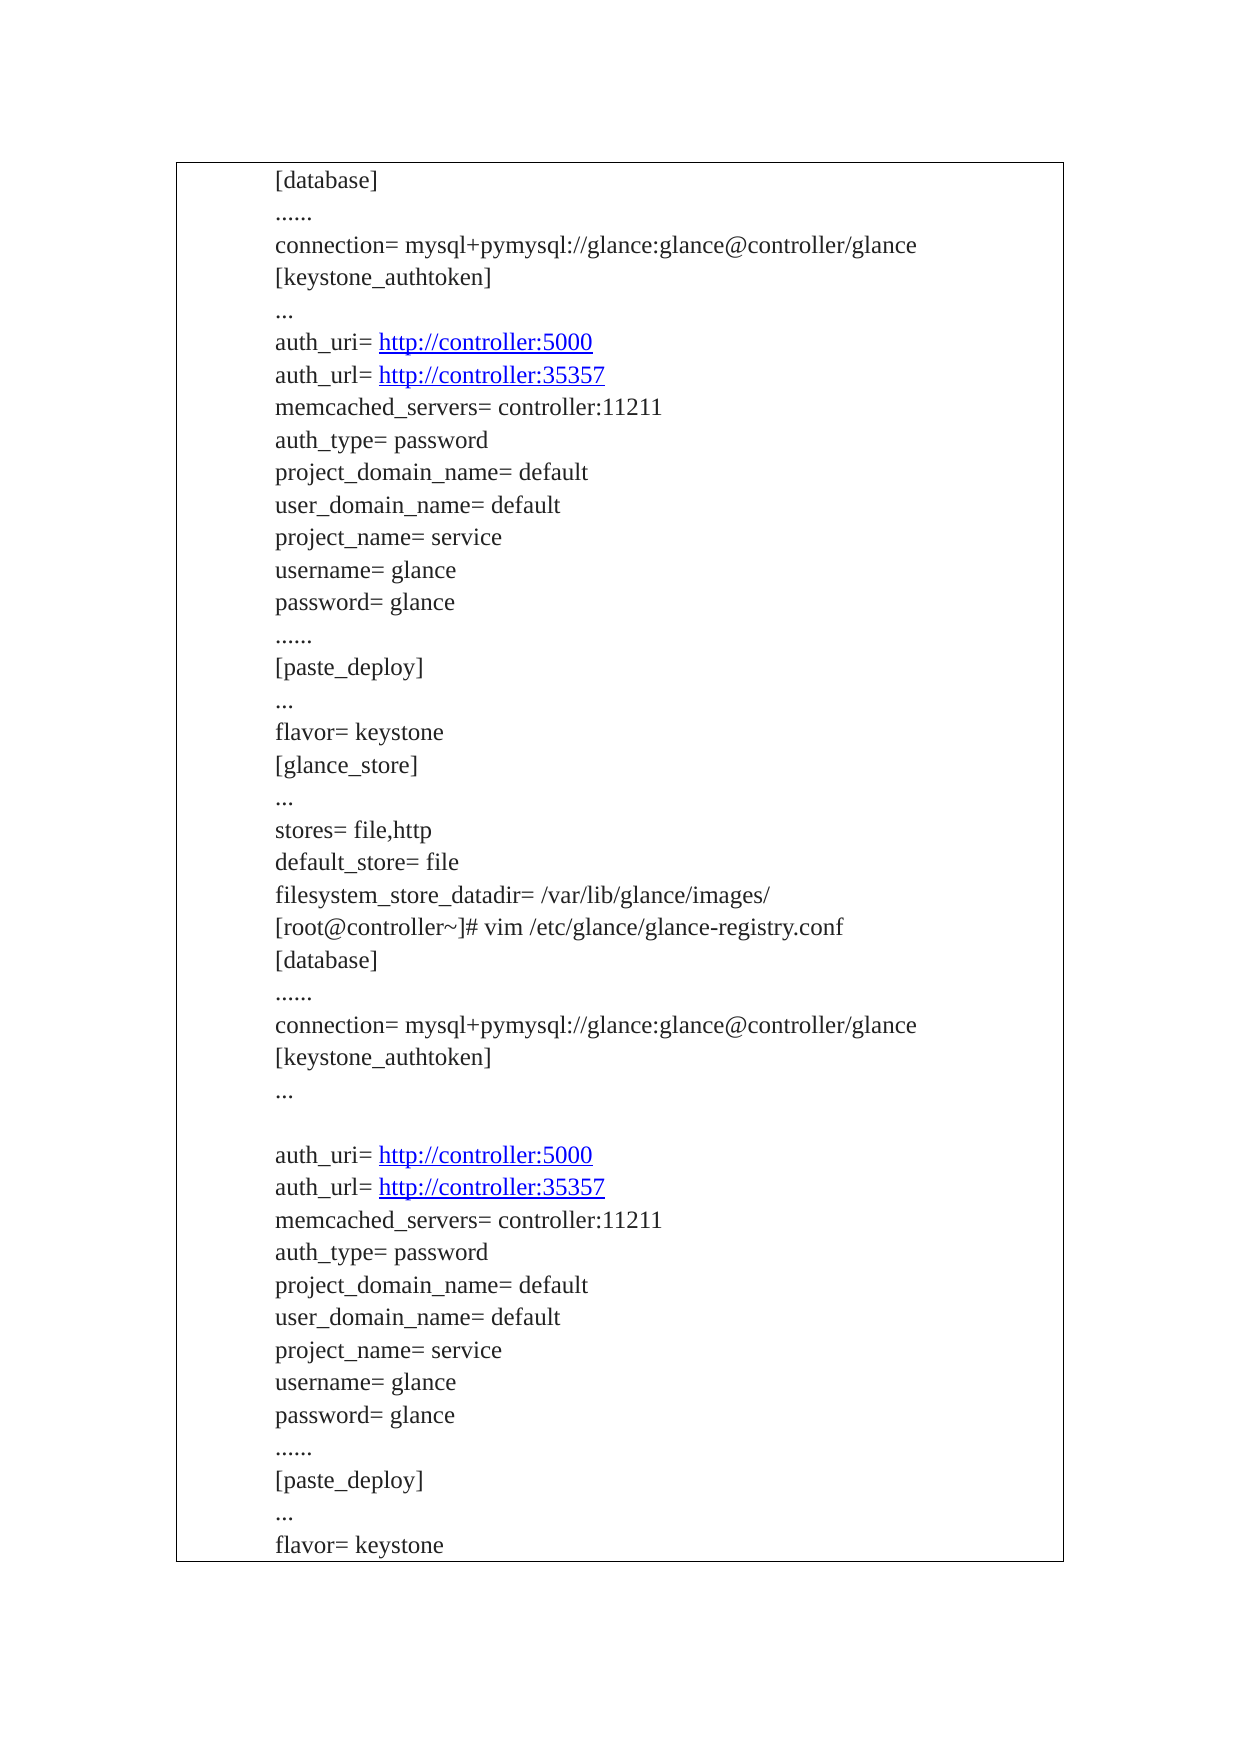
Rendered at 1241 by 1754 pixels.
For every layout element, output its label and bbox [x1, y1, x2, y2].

table_header [177, 163, 1063, 1561]
